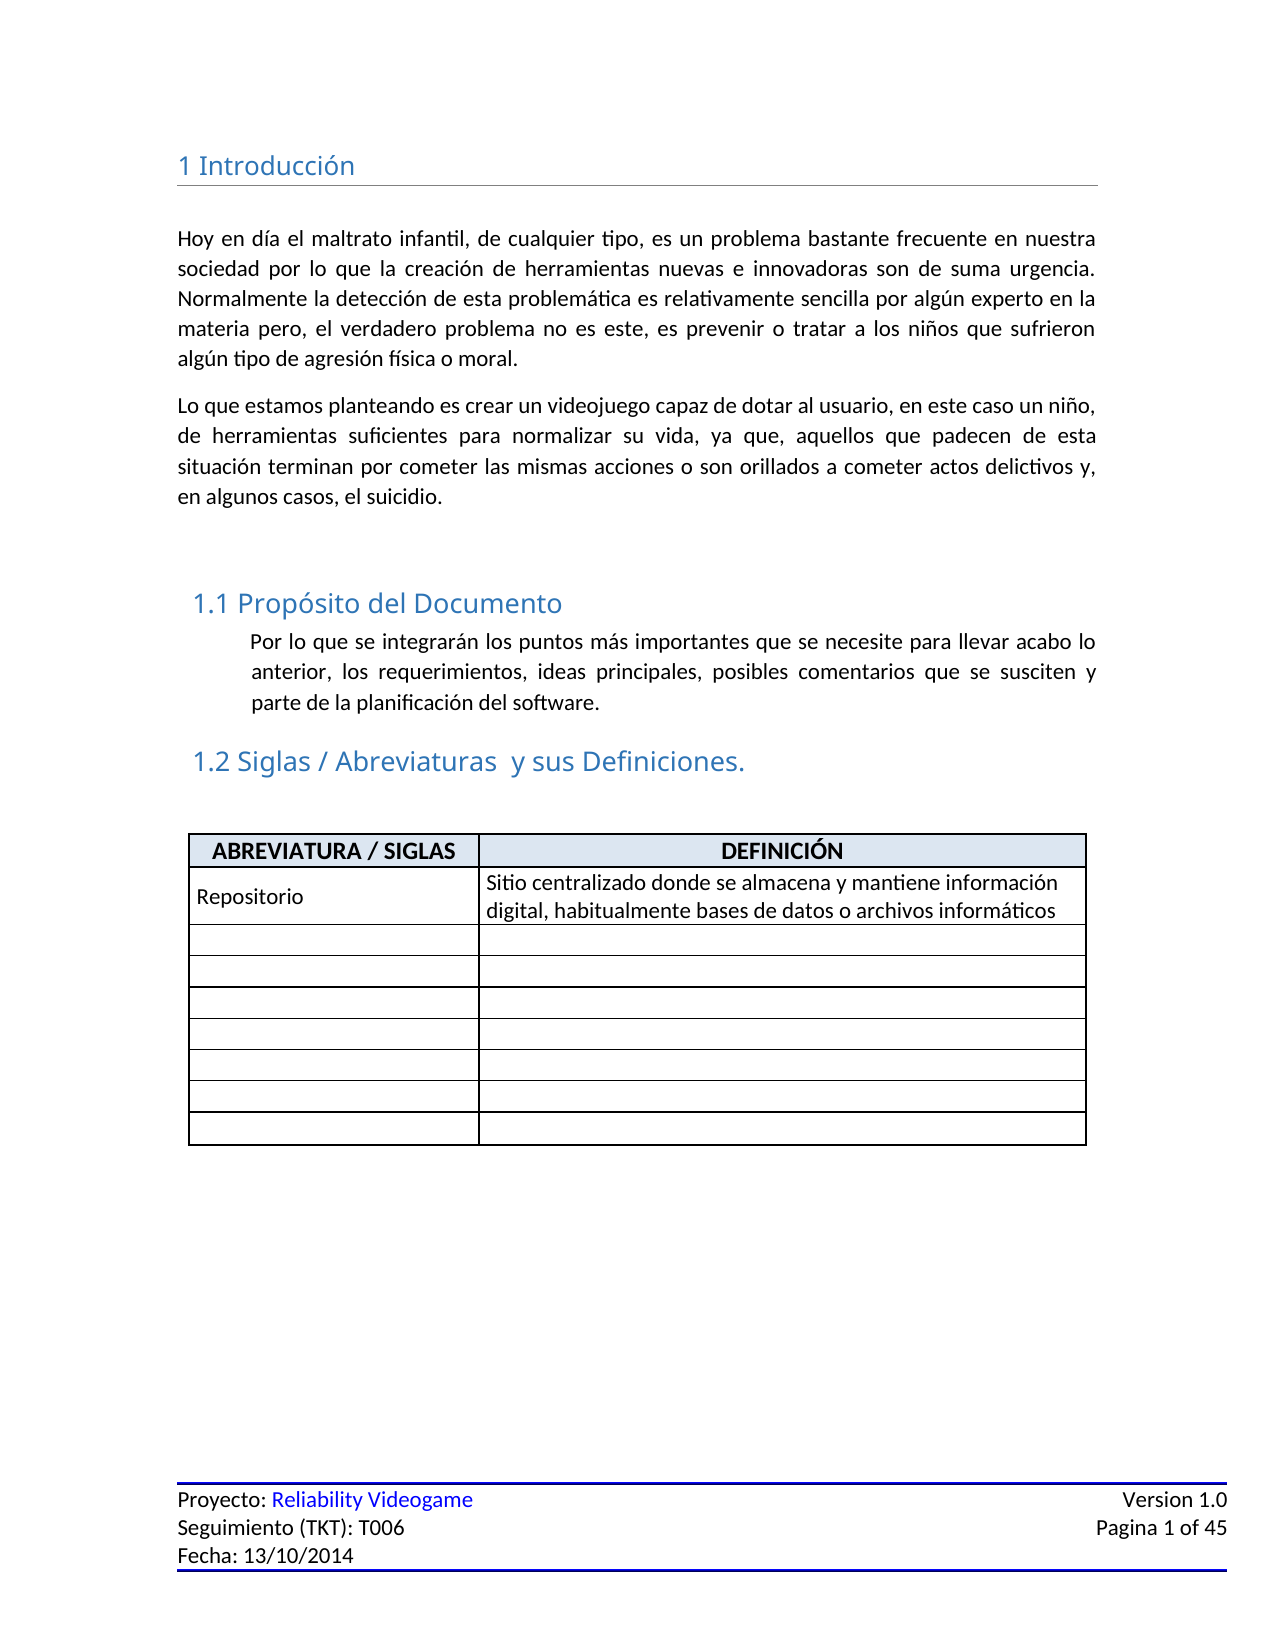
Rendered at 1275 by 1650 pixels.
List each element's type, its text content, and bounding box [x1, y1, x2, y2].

table_cell [480, 1050, 1085, 1080]
subtitle 1 Introducción [177, 148, 1098, 185]
table_cell [190, 925, 478, 955]
text Por lo que se integrarán los puntos más importantes que se necesite para llevar acabo lo anterior, los requerimientos, ideas principales, posibles comentarios que se susciten y parte de la planificación del software. [250, 627, 1098, 716]
text Lo que estamos planteando es crear un videojuego capaz de dotar al usuario, en este caso un niño, de herramientas suficientes para normalizar su vida, ya que, aquellos que padecen de esta situación terminan por cometer las mismas acciones o son orillados a cometer actos delictivos y, en algunos casos, el suicidio. [177, 391, 1098, 510]
subtitle 1.1 Propósito del Documento [192, 584, 1098, 621]
table_cell Sitio centralizado donde se almacena y mantiene información digital, habitualmente bases de datos o archivos informáticos [480, 868, 1085, 924]
table_header ABREVIATURA / SIGLAS [190, 835, 478, 866]
table_cell [480, 1019, 1085, 1049]
table_cell [480, 1113, 1085, 1144]
table_cell Repositorio [190, 868, 478, 924]
table_cell [190, 956, 478, 986]
table_cell [190, 1113, 478, 1144]
subtitle 1.2 Siglas / Abreviaturas y sus Definiciones. [192, 743, 1098, 780]
table_cell [480, 956, 1085, 986]
text Hoy en día el maltrato infantil, de cualquier tipo, es un problema bastante frecuente en nuestra sociedad por lo que la creación de herramientas nuevas e innovadoras son de suma urgencia. Normalmente la detección de esta problemática es relativamente sencilla por algún experto en la materia pero, el verdadero problema no es este, es prevenir o tratar a los niños que sufrieron algún tipo de agresión física o moral. [177, 224, 1098, 373]
table_cell [190, 1019, 478, 1049]
table_header DEFINICIÓN [480, 835, 1085, 866]
table_cell [480, 925, 1085, 955]
table_cell [190, 1050, 478, 1080]
table_cell [480, 1081, 1085, 1111]
table_cell [190, 988, 478, 1018]
table_cell [480, 988, 1085, 1018]
table_cell [190, 1081, 478, 1111]
